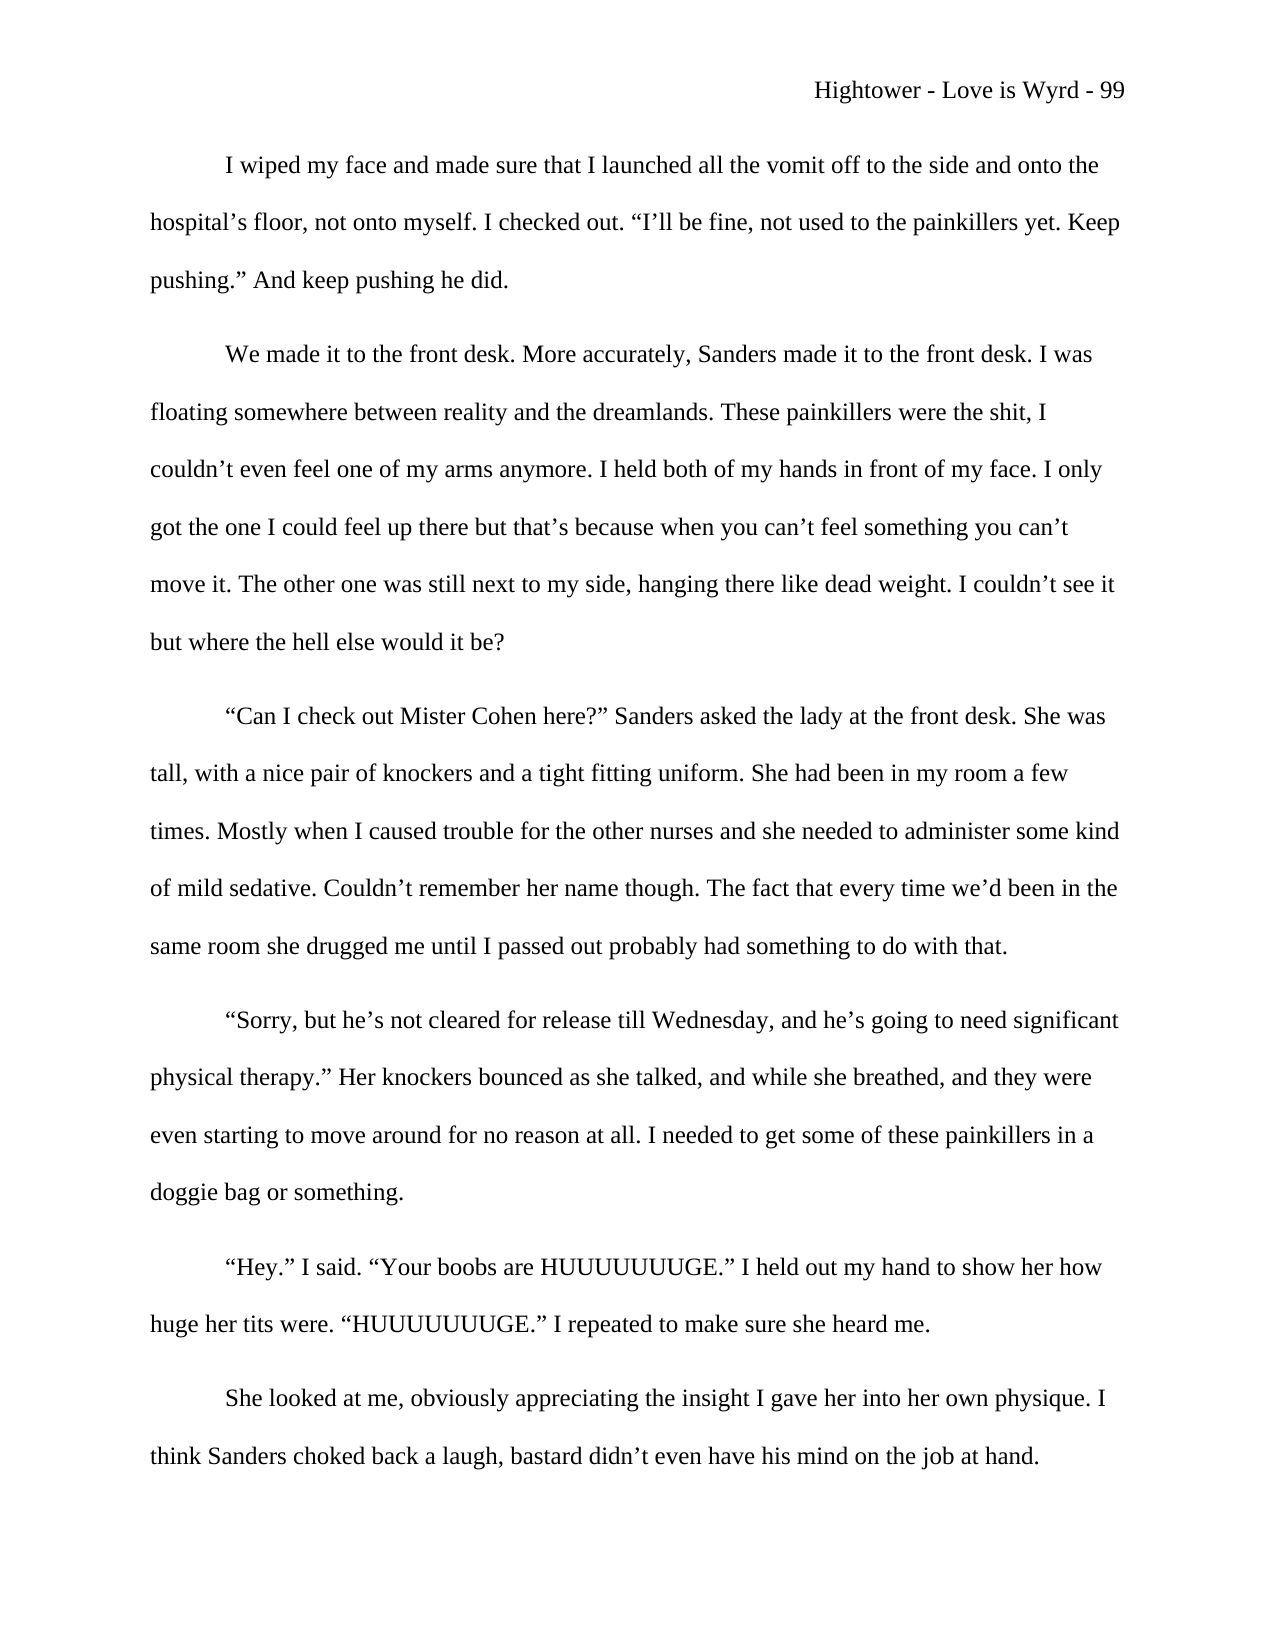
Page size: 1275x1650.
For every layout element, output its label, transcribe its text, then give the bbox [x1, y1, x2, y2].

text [150, 1383, 1125, 1469]
text “Can I check out Mister Cohen here?” Sanders asked the lady at the front desk. She was tall, with a nice pair of knockers and a tight fitting uniform. She had been in my room a few times. Mostly when I caused trouble for the other nurses and she needed to administer some kind of mild sedative. Couldn’t remember her name though. The fact that every time we’d been in the same room she drugged me until I passed out probably had something to do with that. [150, 701, 1125, 959]
text “Hey.” I said. “Your boobs are HUUUUUUUGE.” I held out my hand to show her how huge her tits were. “HUUUUUUUGE.” I repeated to make sure she heard me. [150, 1252, 1125, 1338]
text “Sorry, but he’s not cleared for release till Wednesday, and he’s going to need significant physical therapy.” Her knockers bounced as she talked, and while she breathed, and they were even starting to move around for no reason at all. I needed to get some of these painkillers in a doggie bag or something. [150, 1005, 1125, 1206]
text I wiped my face and made sure that I launched all the vomit off to the side and onto the hospital’s floor, not onto myself. I checked out. “I’ll be fine, not used to the painkillers yet. Keep pushing.” And keep pushing he did. [150, 150, 1125, 294]
text We made it to the front desk. More accurately, Sanders made it to the front desk. I was floating somewhere between reality and the dreamlands. These painkillers were the shit, I couldn’t even feel one of my arms anymore. I held both of my hands in front of my face. I only got the one I could feel up there but that’s because when you can’t feel something you can’t move it. The other one was still next to my side, hanging there like dead weight. I couldn’t see it but where the hell else would it be? [150, 339, 1125, 655]
